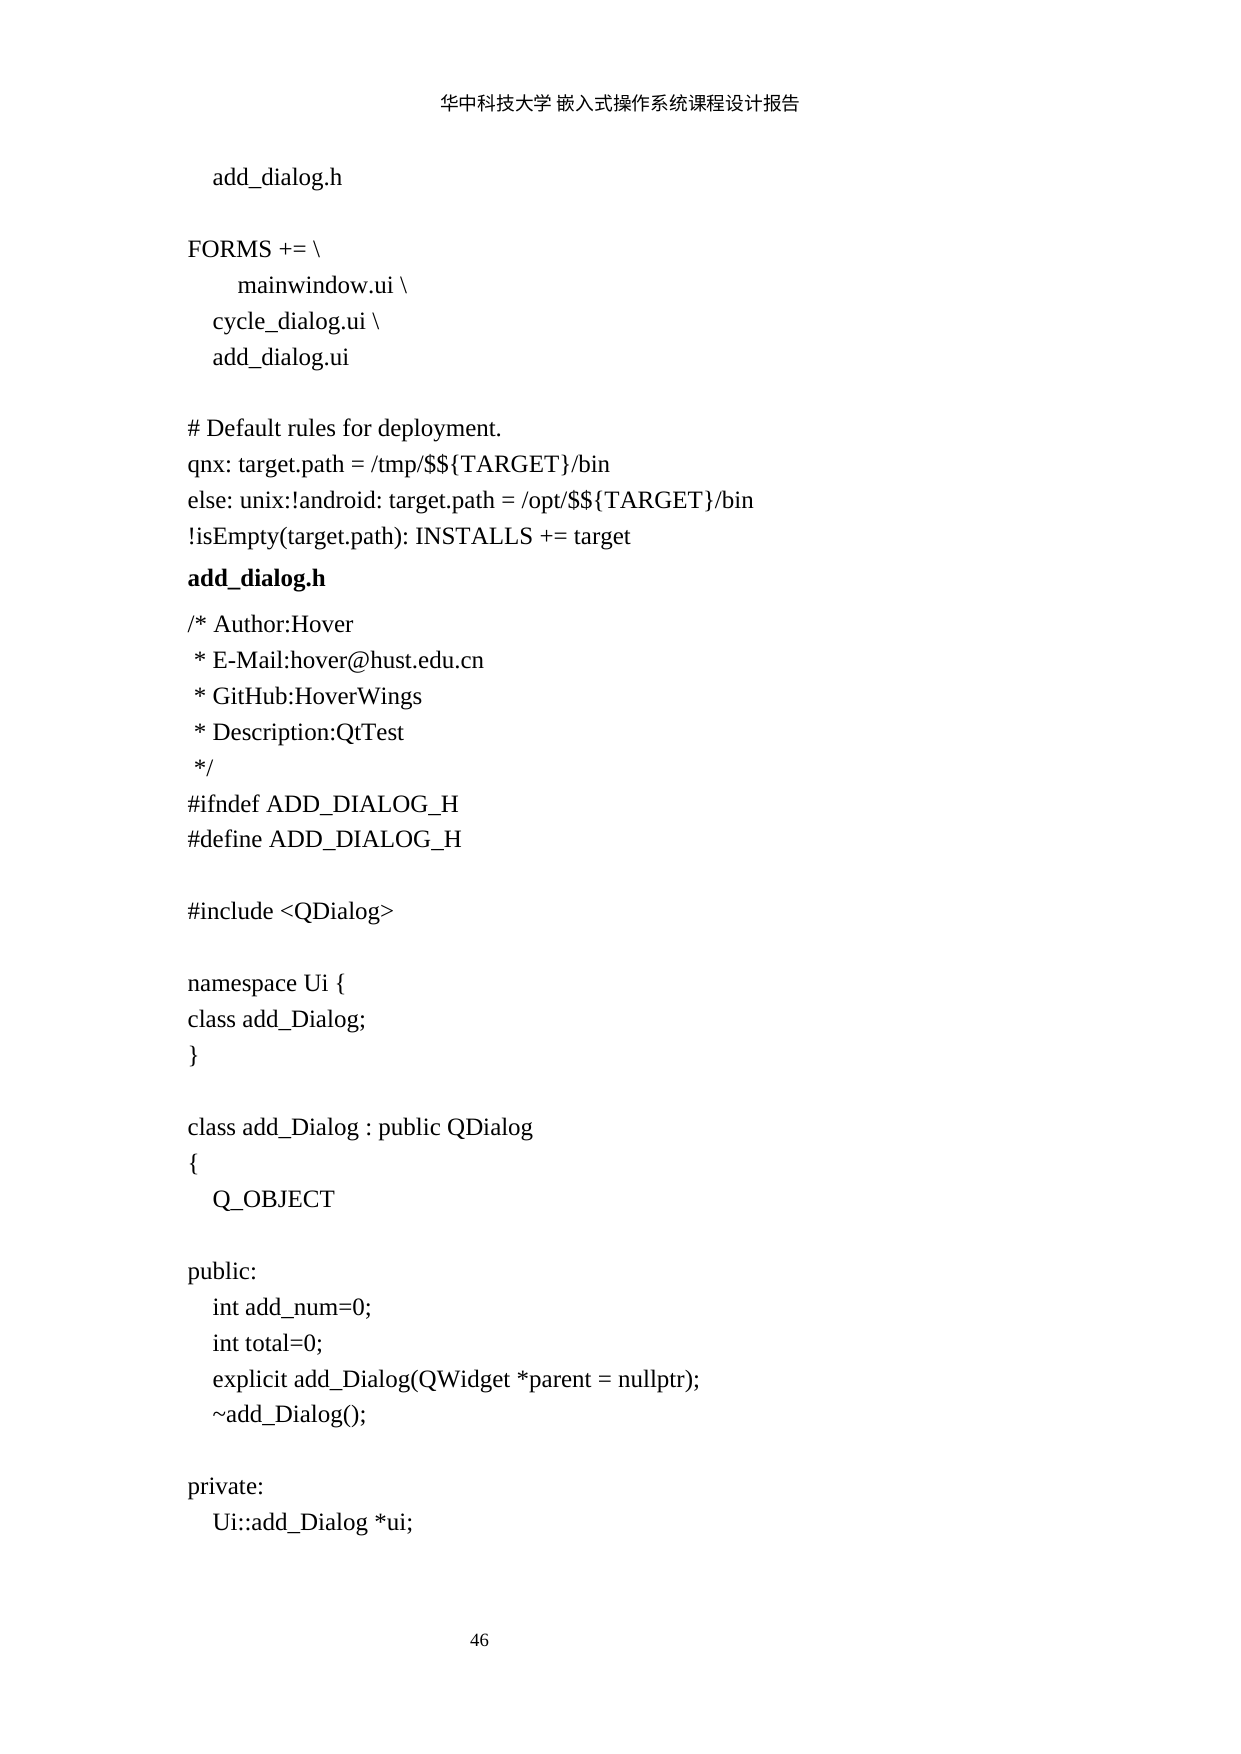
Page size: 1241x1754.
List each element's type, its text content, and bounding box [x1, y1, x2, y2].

text add_dialog.ui [187, 342, 1053, 370]
text * Description:QtTest [187, 717, 1053, 746]
text !isEmpty(target.path): INSTALLS += target [187, 521, 1053, 550]
text else: unix:!android: target.path = /opt/$${TARGET}/bin [187, 485, 1053, 514]
text namespace Ui { [187, 968, 1053, 997]
text ~add_Dialog(); [187, 1399, 1053, 1428]
text */ [187, 753, 1053, 781]
text class add_Dialog : public QDialog [187, 1112, 1053, 1141]
text Ui::add_Dialog *ui; [187, 1507, 1053, 1536]
subtitle add_dialog.h [187, 563, 1053, 592]
text add_dialog.h [187, 162, 1053, 191]
text qnx: target.path = /tmp/$${TARGET}/bin [187, 449, 1053, 478]
text explicit add_Dialog(QWidget *parent = nullptr); [187, 1364, 1053, 1392]
text class add_Dialog; [187, 1004, 1053, 1033]
text mainwindow.ui \ [187, 270, 1053, 298]
text public: [187, 1256, 1053, 1284]
text FORMS += \ [187, 234, 1053, 263]
text #ifndef ADD_DIALOG_H [187, 789, 1053, 817]
text # Default rules for deployment. [187, 413, 1053, 442]
text int total=0; [187, 1328, 1053, 1356]
text private: [187, 1471, 1053, 1500]
text { [187, 1148, 1053, 1177]
text * E-Mail:hover@hust.edu.cn [187, 645, 1053, 674]
text } [187, 1040, 1053, 1069]
text cycle_dialog.ui \ [187, 306, 1053, 334]
text int add_num=0; [187, 1292, 1053, 1321]
text * GitHub:HoverWings [187, 681, 1053, 709]
text /* Author:Hover [187, 609, 1053, 638]
text #include <QDialog> [187, 896, 1053, 925]
text Q_OBJECT [187, 1184, 1053, 1213]
text #define ADD_DIALOG_H [187, 824, 1053, 853]
